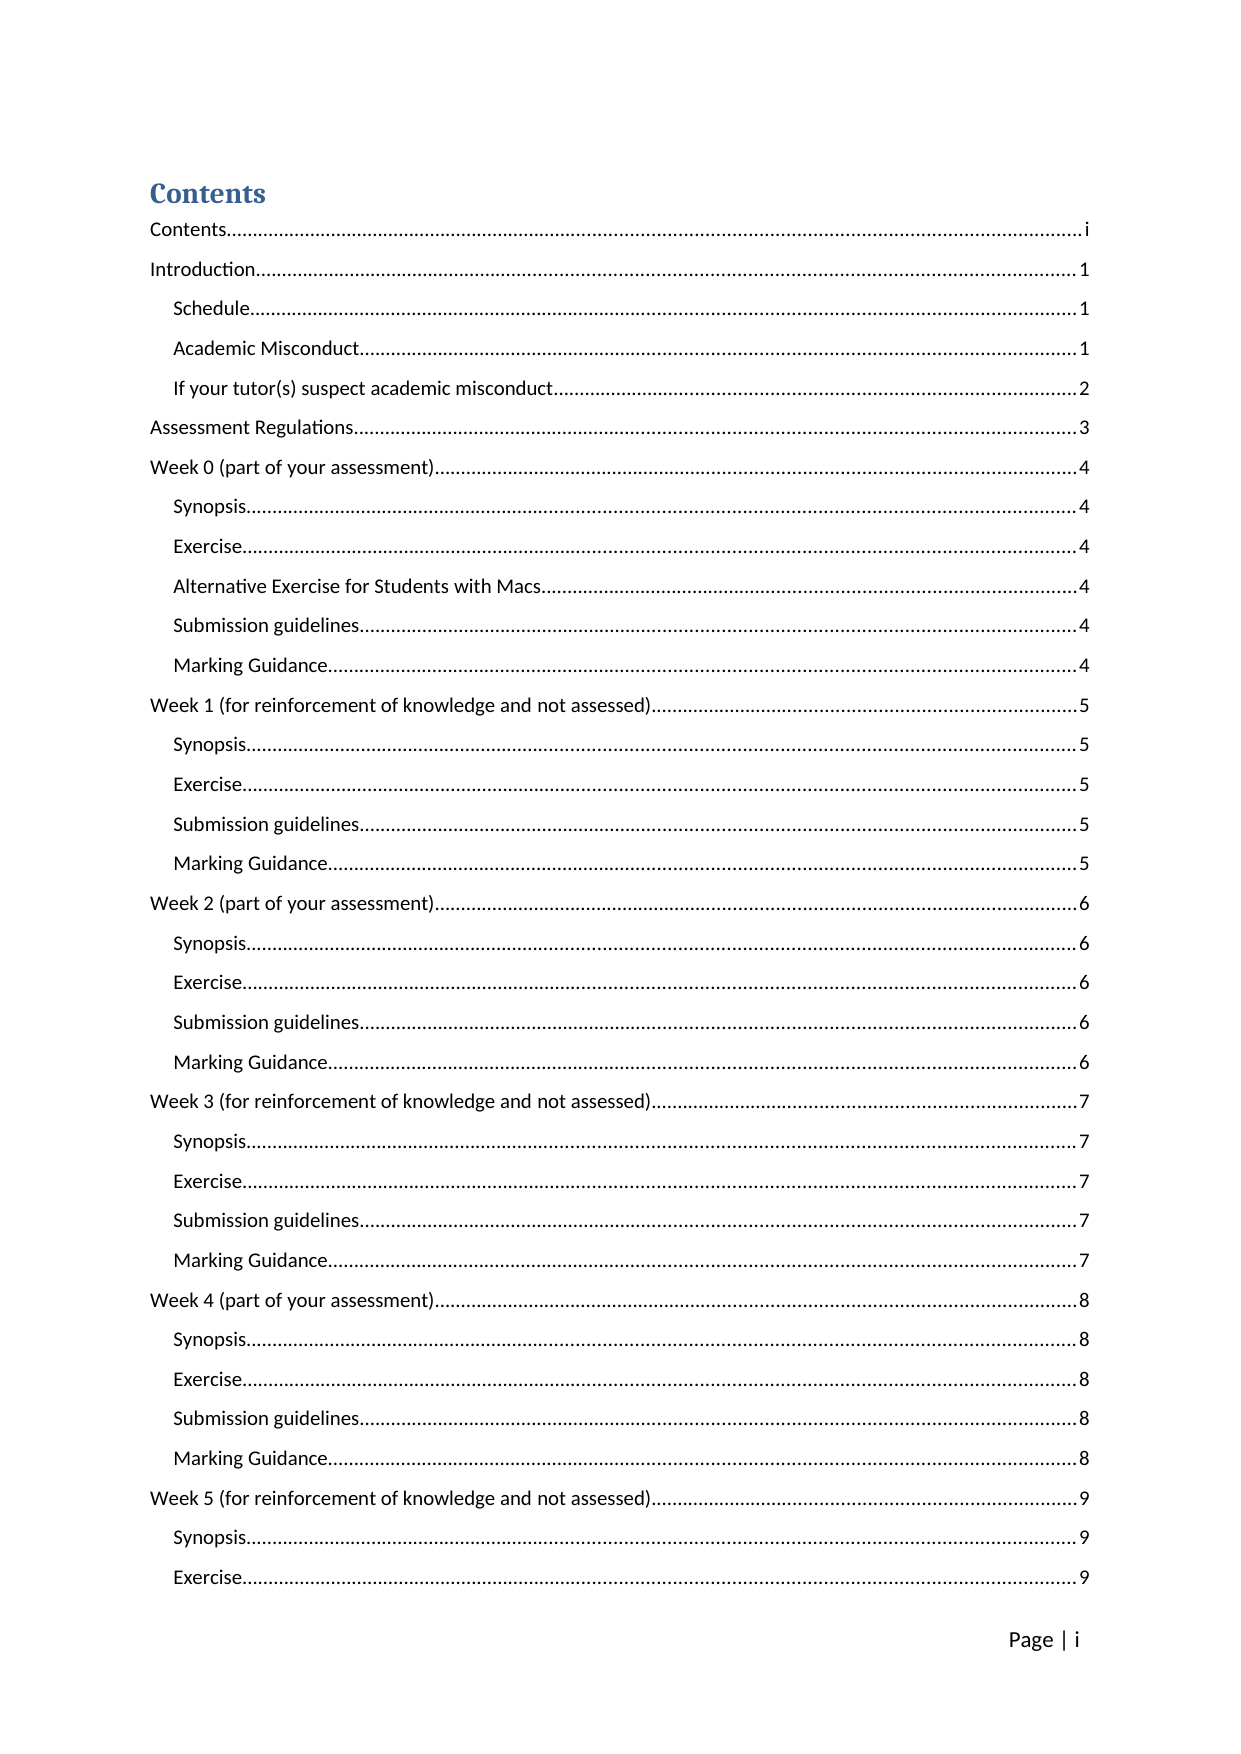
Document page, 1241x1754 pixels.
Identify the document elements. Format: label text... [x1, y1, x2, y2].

subtitle Contents [150, 177, 1138, 211]
